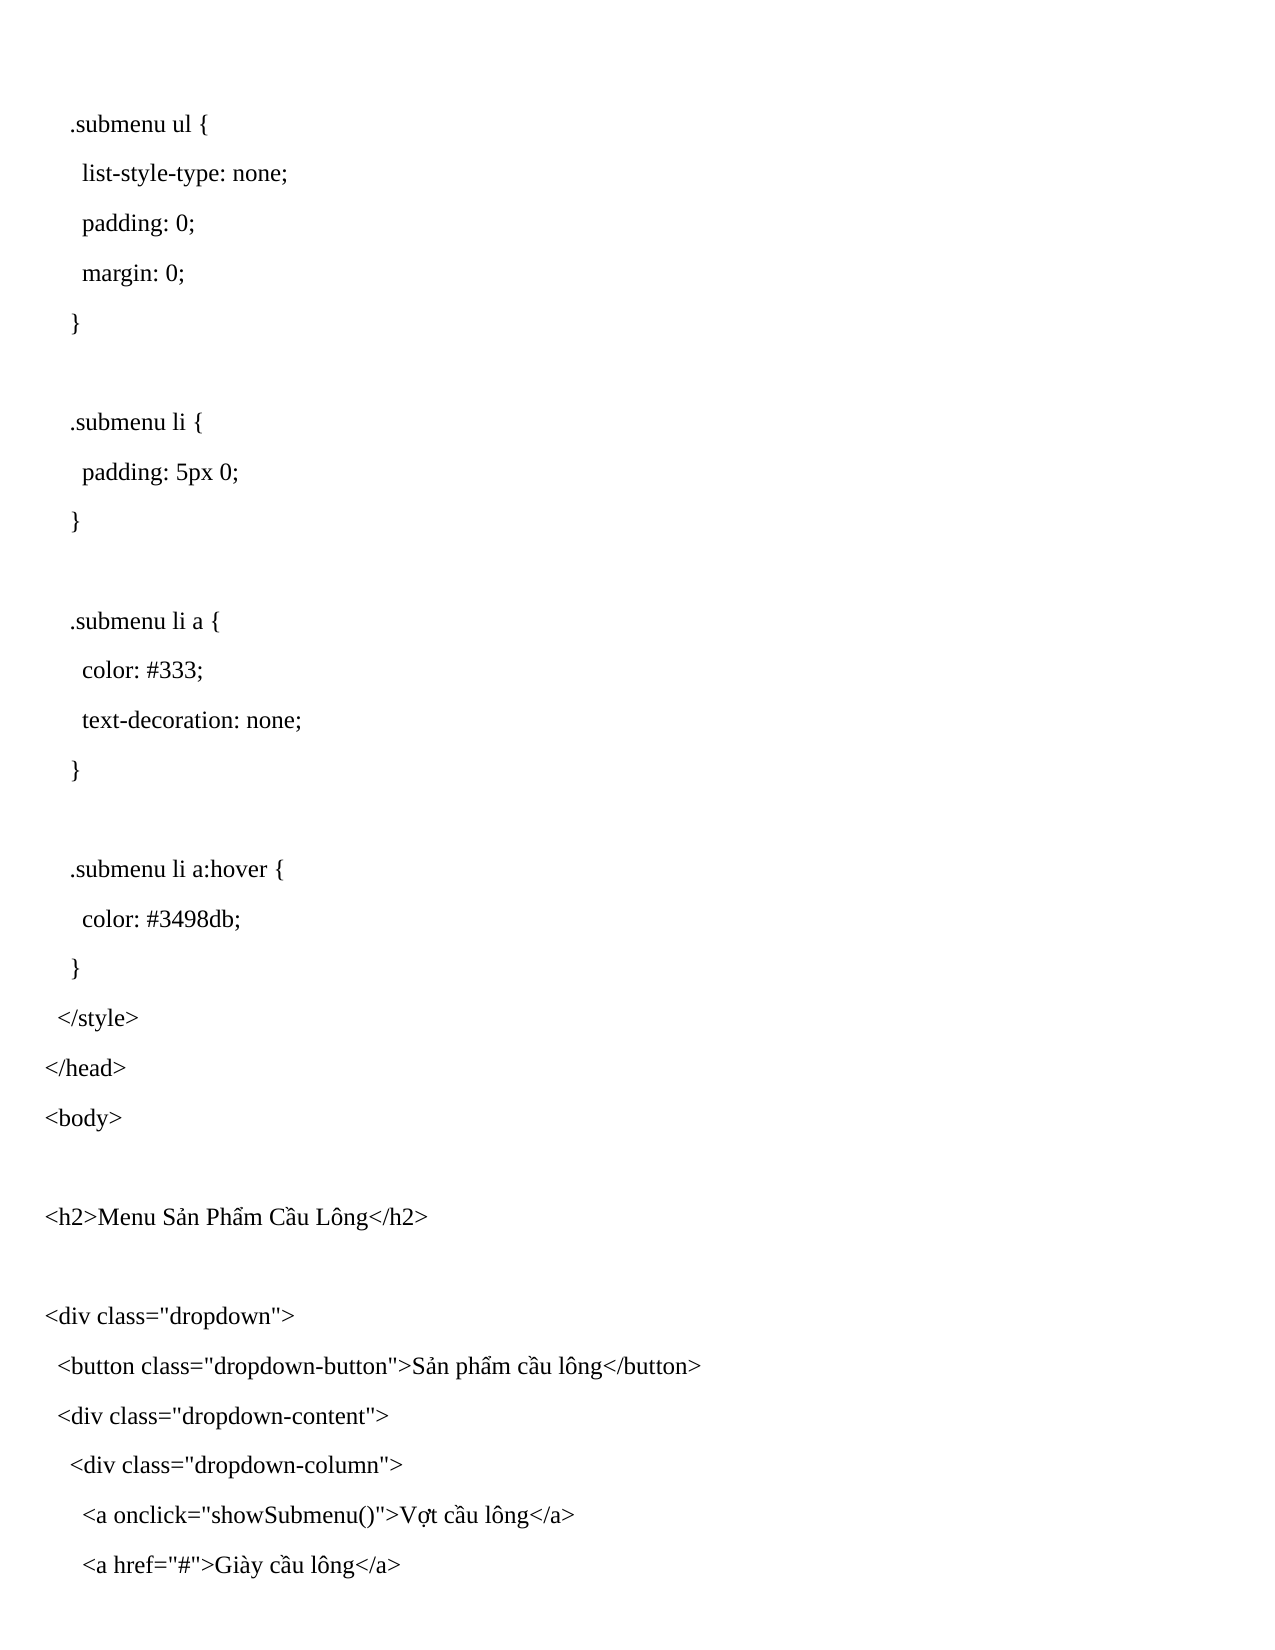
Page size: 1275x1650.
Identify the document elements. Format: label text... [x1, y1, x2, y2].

text } [44, 506, 1240, 535]
text padding: 5px 0; [44, 457, 1240, 485]
text .submenu ul { [44, 109, 1240, 138]
text margin: 0; [44, 258, 1240, 287]
text .submenu li a:hover { [44, 854, 1240, 883]
text } [44, 755, 1240, 783]
text text-decoration: none; [44, 705, 1240, 734]
text </style> [44, 1003, 1240, 1032]
text } [44, 953, 1240, 982]
text <div class="dropdown-column"> [44, 1450, 1240, 1479]
text padding: 0; [44, 208, 1240, 237]
text <div class="dropdown-content"> [44, 1401, 1240, 1429]
text <button class="dropdown-button">Sản phẩm cầu lông</button> [44, 1351, 1240, 1380]
text <div class="dropdown"> [44, 1301, 1240, 1330]
text .submenu li a { [44, 606, 1240, 634]
text <a onclick="showSubmenu()">Vợt cầu lông</a> [44, 1500, 1240, 1529]
text .submenu li { [44, 407, 1240, 436]
text <body> [44, 1103, 1240, 1131]
text <a href="#">Giày cầu lông</a> [44, 1550, 1240, 1578]
text </head> [44, 1053, 1240, 1082]
text list-style-type: none; [44, 158, 1240, 187]
text color: #333; [44, 655, 1240, 684]
text color: #3498db; [44, 904, 1240, 933]
text } [44, 308, 1240, 336]
text <h2>Menu Sản Phẩm Cầu Lông</h2> [44, 1202, 1240, 1231]
